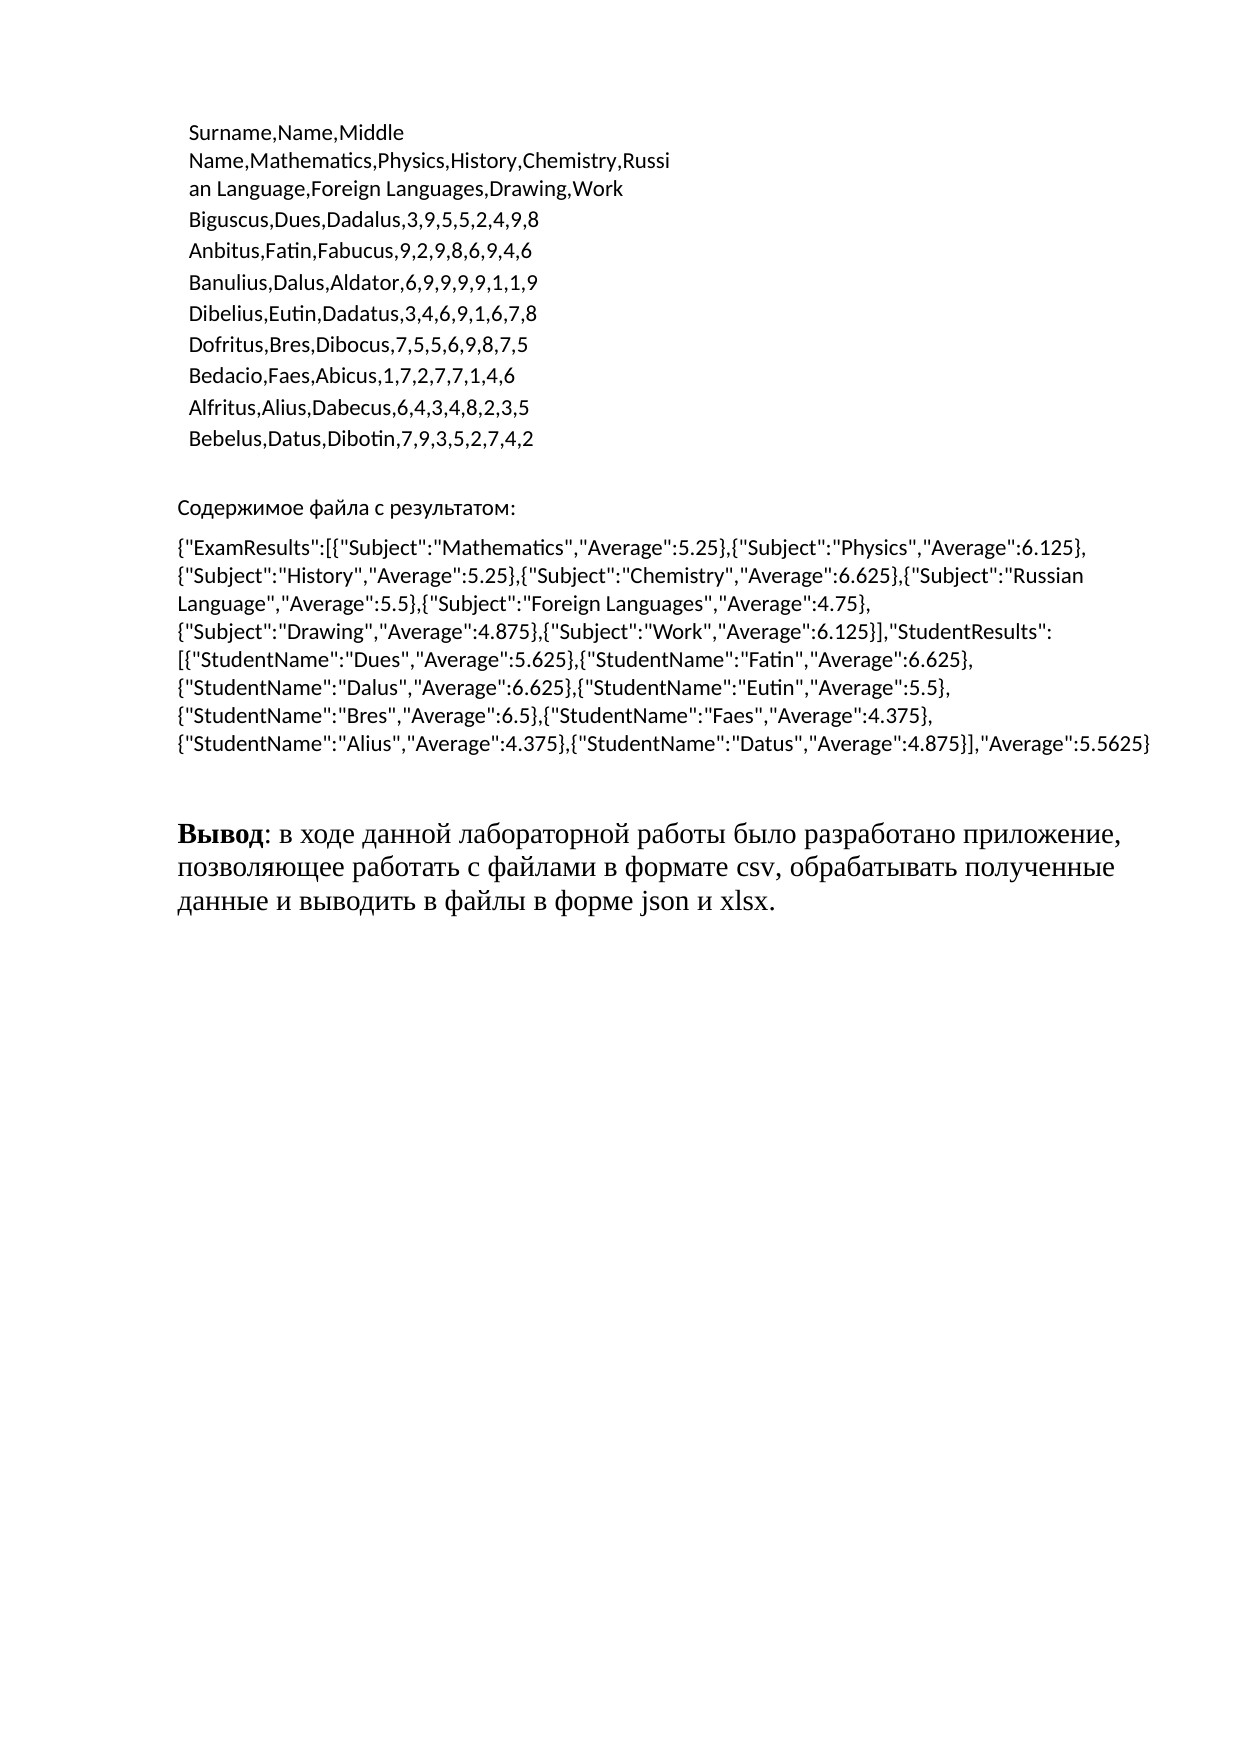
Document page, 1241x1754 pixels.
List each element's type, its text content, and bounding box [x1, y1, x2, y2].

table_cell Biguscus,Dues,Dadalus,3,9,5,5,2,4,9,8 [177, 202, 686, 233]
table_cell Banulius,Dalus,Aldator,6,9,9,9,9,1,1,9 [177, 265, 686, 296]
table_cell Alfritus,Alius,Dabecus,6,4,3,4,8,2,3,5 [177, 390, 686, 421]
table_cell Bedacio,Faes,Abicus,1,7,2,7,7,1,4,6 [177, 359, 686, 390]
text Содержимое файла с результатом: [177, 493, 1152, 521]
table_cell Bebelus,Datus,Dibotin,7,9,3,5,2,7,4,2 [177, 421, 686, 452]
table_cell Anbitus,Fatin,Fabucus,9,2,9,8,6,9,4,6 [177, 234, 686, 265]
text Вывод: в ходе данной лабораторной работы было разработано приложение, позволяющее работать с файлами в формате csv, обрабатывать полученные данные и выводить в файлы в форме json и xlsx. [177, 816, 1152, 917]
table_cell Dibelius,Eutin,Dadatus,3,4,6,9,1,6,7,8 [177, 296, 686, 327]
table_cell Dofritus,Bres,Dibocus,7,5,5,6,9,8,7,5 [177, 327, 686, 358]
text {"ExamResults":[{"Subject":"Mathematics","Average":5.25},{"Subject":"Physics","Average":6.125},{"Subject":"History","Average":5.25},{"Subject":"Chemistry","Average":6.625},{"Subject":"Russian Language","Average":5.5},{"Subject":"Foreign Languages","Average":4.75},{"Subject":"Drawing","Average":4.875},{"Subject":"Work","Average":6.125}],"StudentResults":[{"StudentName":"Dues","Average":5.625},{"StudentName":"Fatin","Average":6.625},{"StudentName":"Dalus","Average":6.625},{"StudentName":"Eutin","Average":5.5},{"StudentName":"Bres","Average":6.5},{"StudentName":"Faes","Average":4.375},{"StudentName":"Alius","Average":4.375},{"StudentName":"Datus","Average":4.875}],"Average":5.5625} [177, 533, 1152, 757]
table_header Surname,Name,Middle Name,Mathematics,Physics,History,Chemistry,Russian Language,Foreign Languages,Drawing,Work [177, 118, 686, 202]
